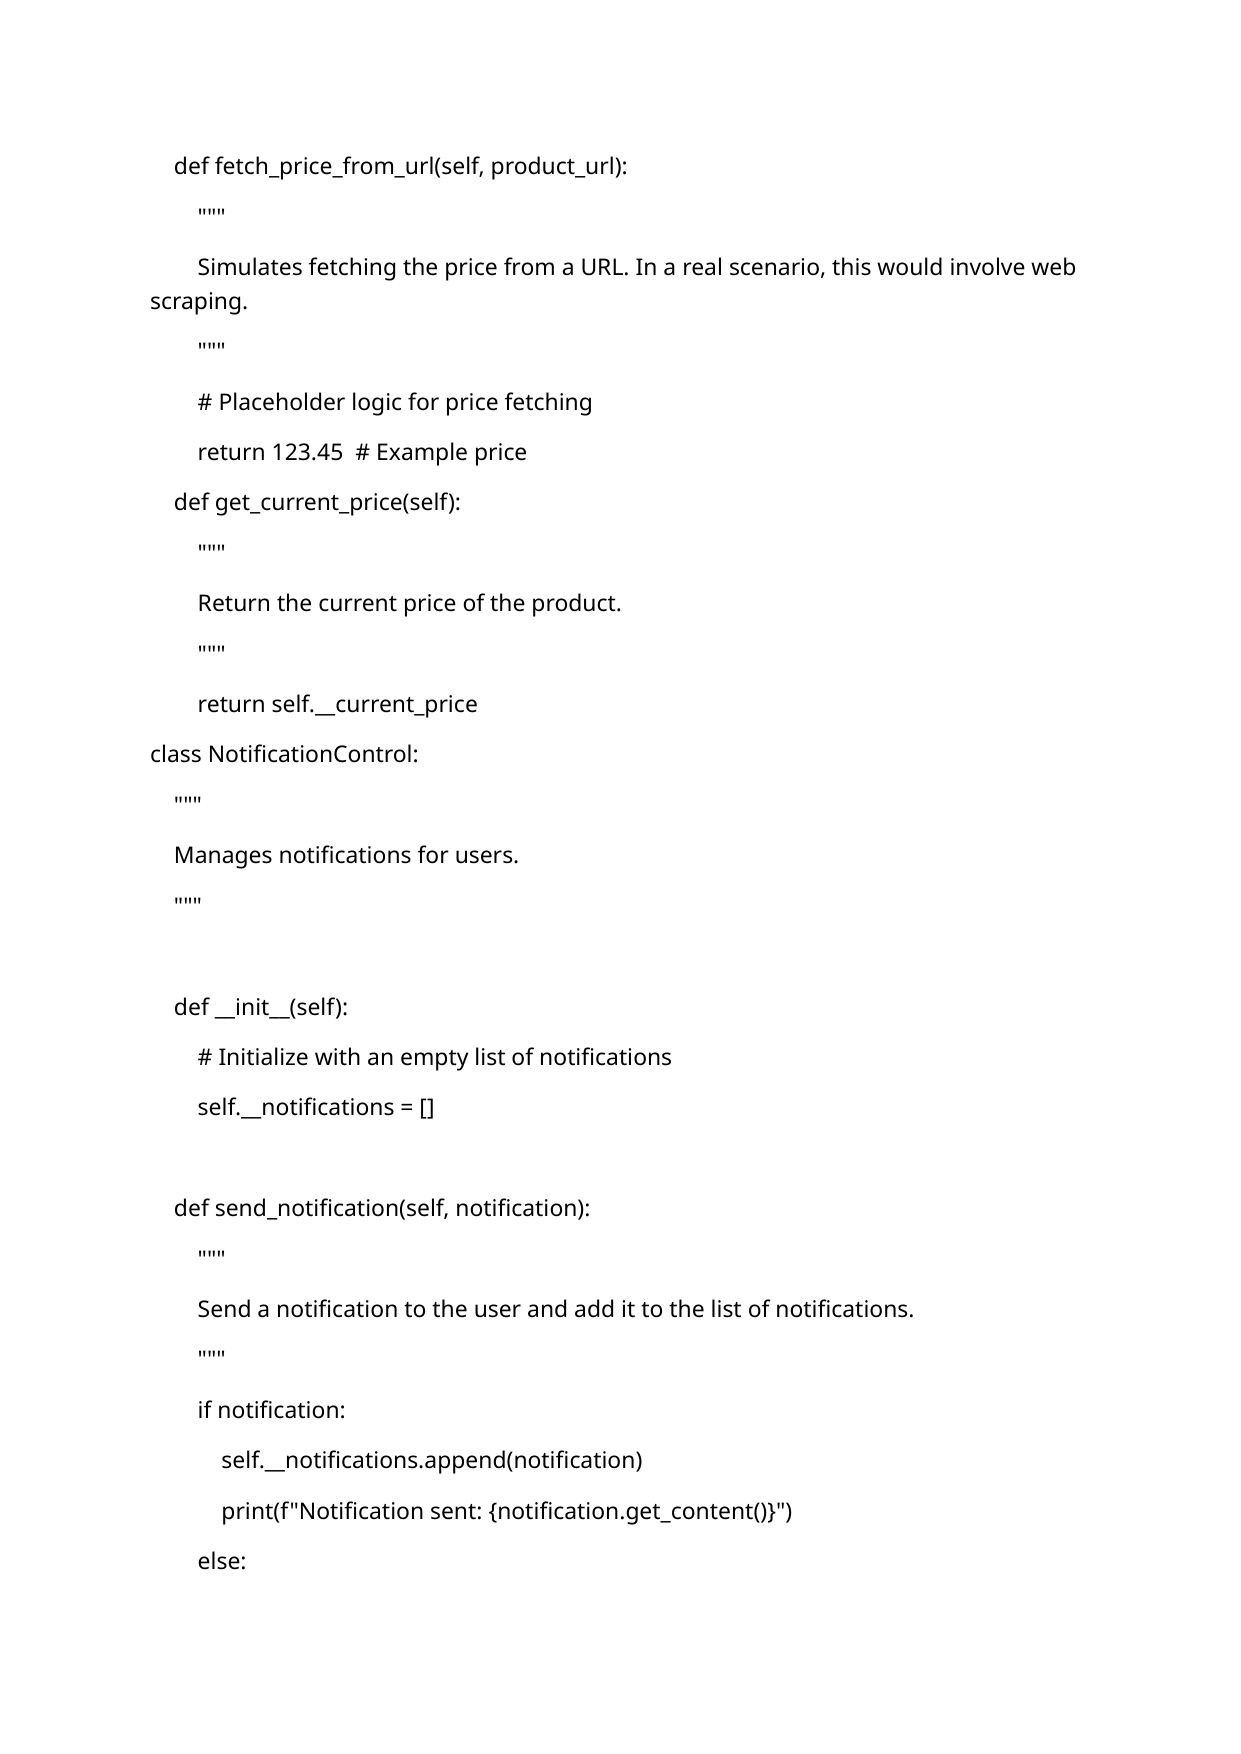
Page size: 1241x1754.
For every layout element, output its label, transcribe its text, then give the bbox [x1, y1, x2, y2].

text """ [150, 335, 1090, 366]
text """ [150, 637, 1090, 669]
text def __init__(self): [150, 990, 1090, 1022]
text """ [150, 789, 1090, 820]
text """ [150, 889, 1090, 921]
text Return the current price of the product. [150, 587, 1090, 618]
text Simulates fetching the price from a URL. In a real scenario, this would involve web scraping. [150, 251, 1090, 316]
text else: [150, 1545, 1090, 1576]
text def fetch_price_from_url(self, product_url): [150, 150, 1090, 181]
text class NotificationControl: [150, 738, 1090, 769]
text # Initialize with an empty list of notifications [150, 1041, 1090, 1072]
text self.__notifications = [] [150, 1091, 1090, 1122]
text print(f"Notification sent: {notification.get_content()}") [150, 1494, 1090, 1526]
text def get_current_price(self): [150, 486, 1090, 517]
text Manages notifications for users. [150, 839, 1090, 870]
text """ [150, 537, 1090, 568]
text return 123.45 # Example price [150, 436, 1090, 467]
text return self.__current_price [150, 688, 1090, 719]
text def send_notification(self, notification): [150, 1192, 1090, 1223]
text """ [150, 1242, 1090, 1274]
text # Placeholder logic for price fetching [150, 385, 1090, 417]
text self.__notifications.append(notification) [150, 1444, 1090, 1475]
text Send a notification to the user and add it to the list of notifications. [150, 1293, 1090, 1324]
text """ [150, 200, 1090, 232]
text if notification: [150, 1394, 1090, 1425]
text """ [150, 1343, 1090, 1374]
